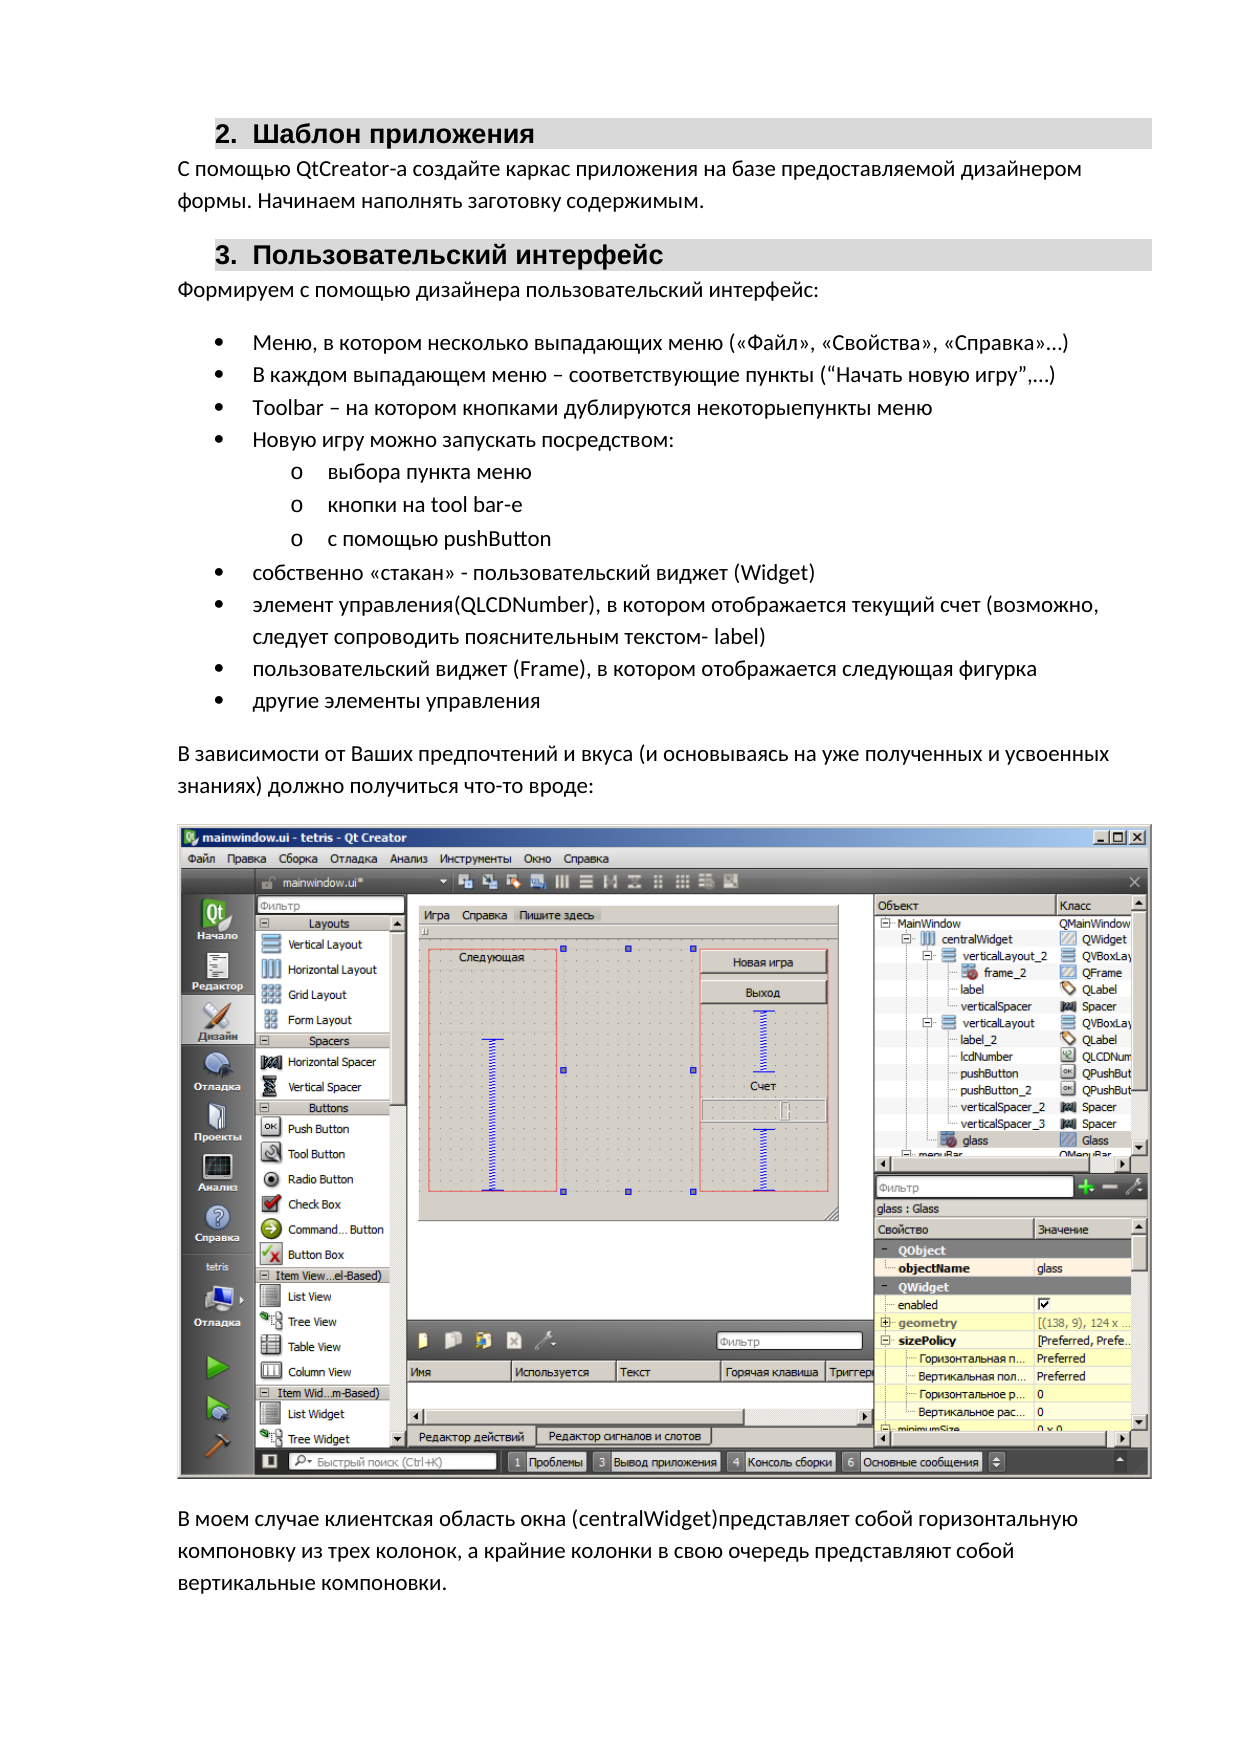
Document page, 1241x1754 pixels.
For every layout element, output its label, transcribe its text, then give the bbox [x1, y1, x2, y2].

subtitle Пользовательский интерфейс [215, 239, 1152, 271]
text В моем случае клиентская область окна (centralWidget)представляет собой горизонтальную компоновку из трех колонок, а крайние колонки в свою очередь представляют собой вертикальные компоновки. [177, 1504, 1152, 1596]
list другие элементы управления [215, 686, 1152, 714]
text В зависимости от Ваших предпочтений и вкуса (и основываясь на уже полученных и усвоенных знаниях) должно получиться что-то вроде: [177, 739, 1152, 799]
list Toolbar – на котором кнопками дублируются некоторыепункты меню [215, 393, 1152, 421]
list собственно «стакан» - пользовательский виджет (Widget) [215, 558, 1152, 586]
text Формируем с помощью дизайнера пользовательский интерфейс: [177, 275, 1152, 303]
list с помощью pushButton [290, 524, 1152, 553]
list Новую игру можно запускать посредством: [215, 425, 1152, 453]
text С помощью QtCreator-а создайте каркас приложения на базе предоставляемой дизайнером формы. Начинаем наполнять заготовку содержимым. [177, 154, 1152, 214]
list кнопки на tool bar-е [290, 491, 1152, 520]
list В каждом выпадающем меню – соответствующие пункты (“Начать новую игру”,…) [215, 360, 1152, 388]
subtitle Шаблон приложения [215, 118, 1152, 149]
picture [177, 824, 1152, 1479]
list пользовательский виджет (Frame), в котором отображается следующая фигурка [215, 654, 1152, 682]
list выбора пункта меню [290, 457, 1152, 486]
list элемент управления(QLCDNumber), в котором отображается текущий счет (возможно, следует сопроводить пояснительным текстом- label) [215, 590, 1152, 650]
list Меню, в котором несколько выпадающих меню («Файл», «Свойства», «Справка»…) [215, 328, 1152, 356]
